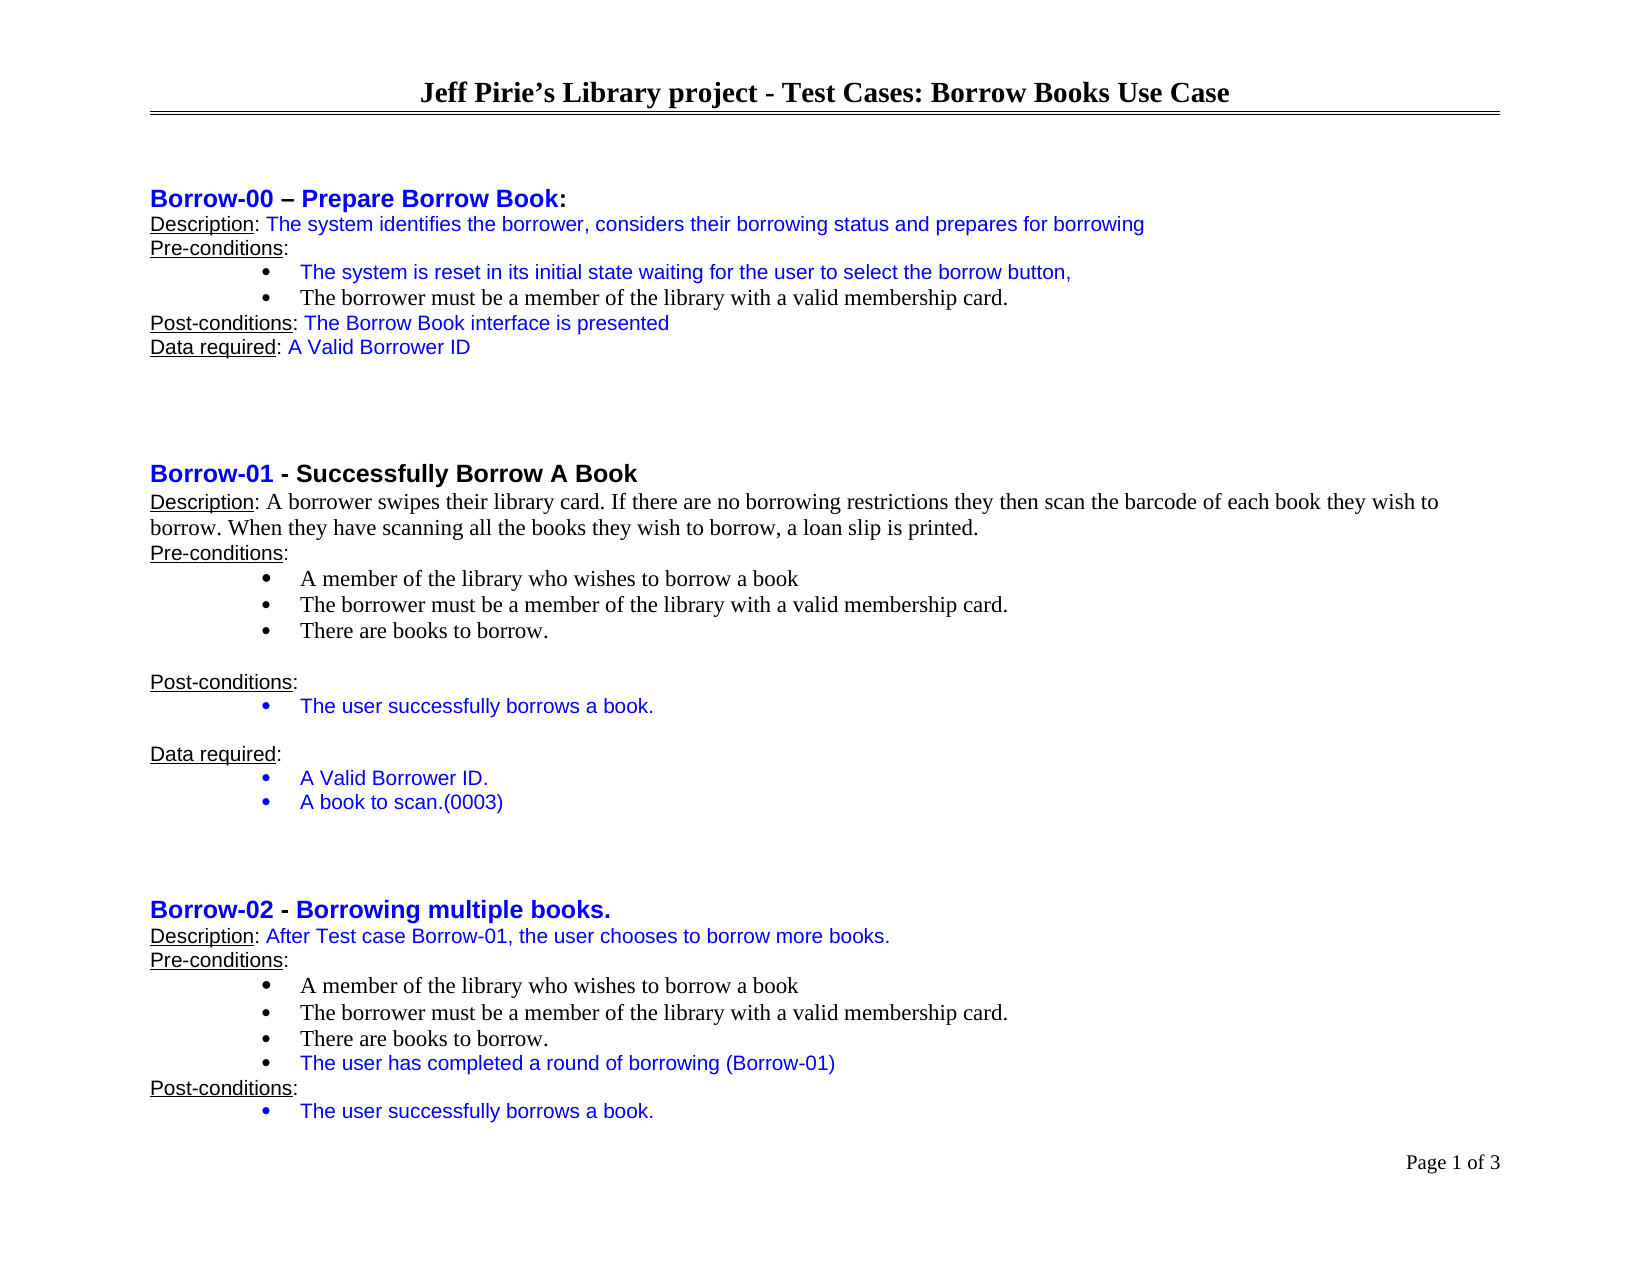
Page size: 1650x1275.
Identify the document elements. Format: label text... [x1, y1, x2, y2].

list A Valid Borrower ID. [262, 766, 1500, 790]
list The borrower must be a member of the library with a valid membership card. [262, 998, 1500, 1025]
text Data required: [150, 742, 1500, 766]
text Pre-conditions: [150, 948, 1500, 972]
list The user successfully borrows a book. [262, 1099, 1500, 1123]
list The system is reset in its initial state waiting for the user to select the borrow button, [262, 260, 1500, 284]
list There are books to borrow. [262, 1025, 1500, 1051]
list There are books to borrow. [262, 617, 1500, 644]
list A member of the library who wishes to borrow a book [262, 972, 1500, 998]
text Borrow-00 – Prepare Borrow Book: [150, 183, 1500, 212]
list The user has completed a round of borrowing (Borrow-01) [262, 1051, 1500, 1075]
text Post-conditions: The Borrow Book interface is presented [150, 311, 1500, 334]
text Borrow-02 - Borrowing multiple books. [150, 896, 1500, 924]
list The user successfully borrows a book. [262, 694, 1500, 718]
text Description: After Test case Borrow-01, the user chooses to borrow more books. [150, 924, 1500, 948]
text Post-conditions: [150, 670, 1500, 694]
text Description: A borrower swipes their library card. If there are no borrowing restrictions they then scan the barcode of each book they wish to borrow. When they have scanning all the books they wish to borrow, a loan slip is printed. [150, 488, 1500, 541]
text Description: The system identifies the borrower, considers their borrowing status and prepares for borrowing [150, 212, 1500, 236]
list The borrower must be a member of the library with a valid membership card. [262, 591, 1500, 617]
text Pre-conditions: [150, 541, 1500, 564]
list A book to scan.(0003) [262, 790, 1500, 814]
text Borrow-01 - Successfully Borrow A Book [150, 459, 1500, 488]
text Data required: A Valid Borrower ID [150, 334, 1500, 358]
list The borrower must be a member of the library with a valid membership card. [262, 284, 1500, 311]
text Post-conditions: [150, 1075, 1500, 1099]
text Pre-conditions: [150, 236, 1500, 260]
list A member of the library who wishes to borrow a book [262, 564, 1500, 591]
